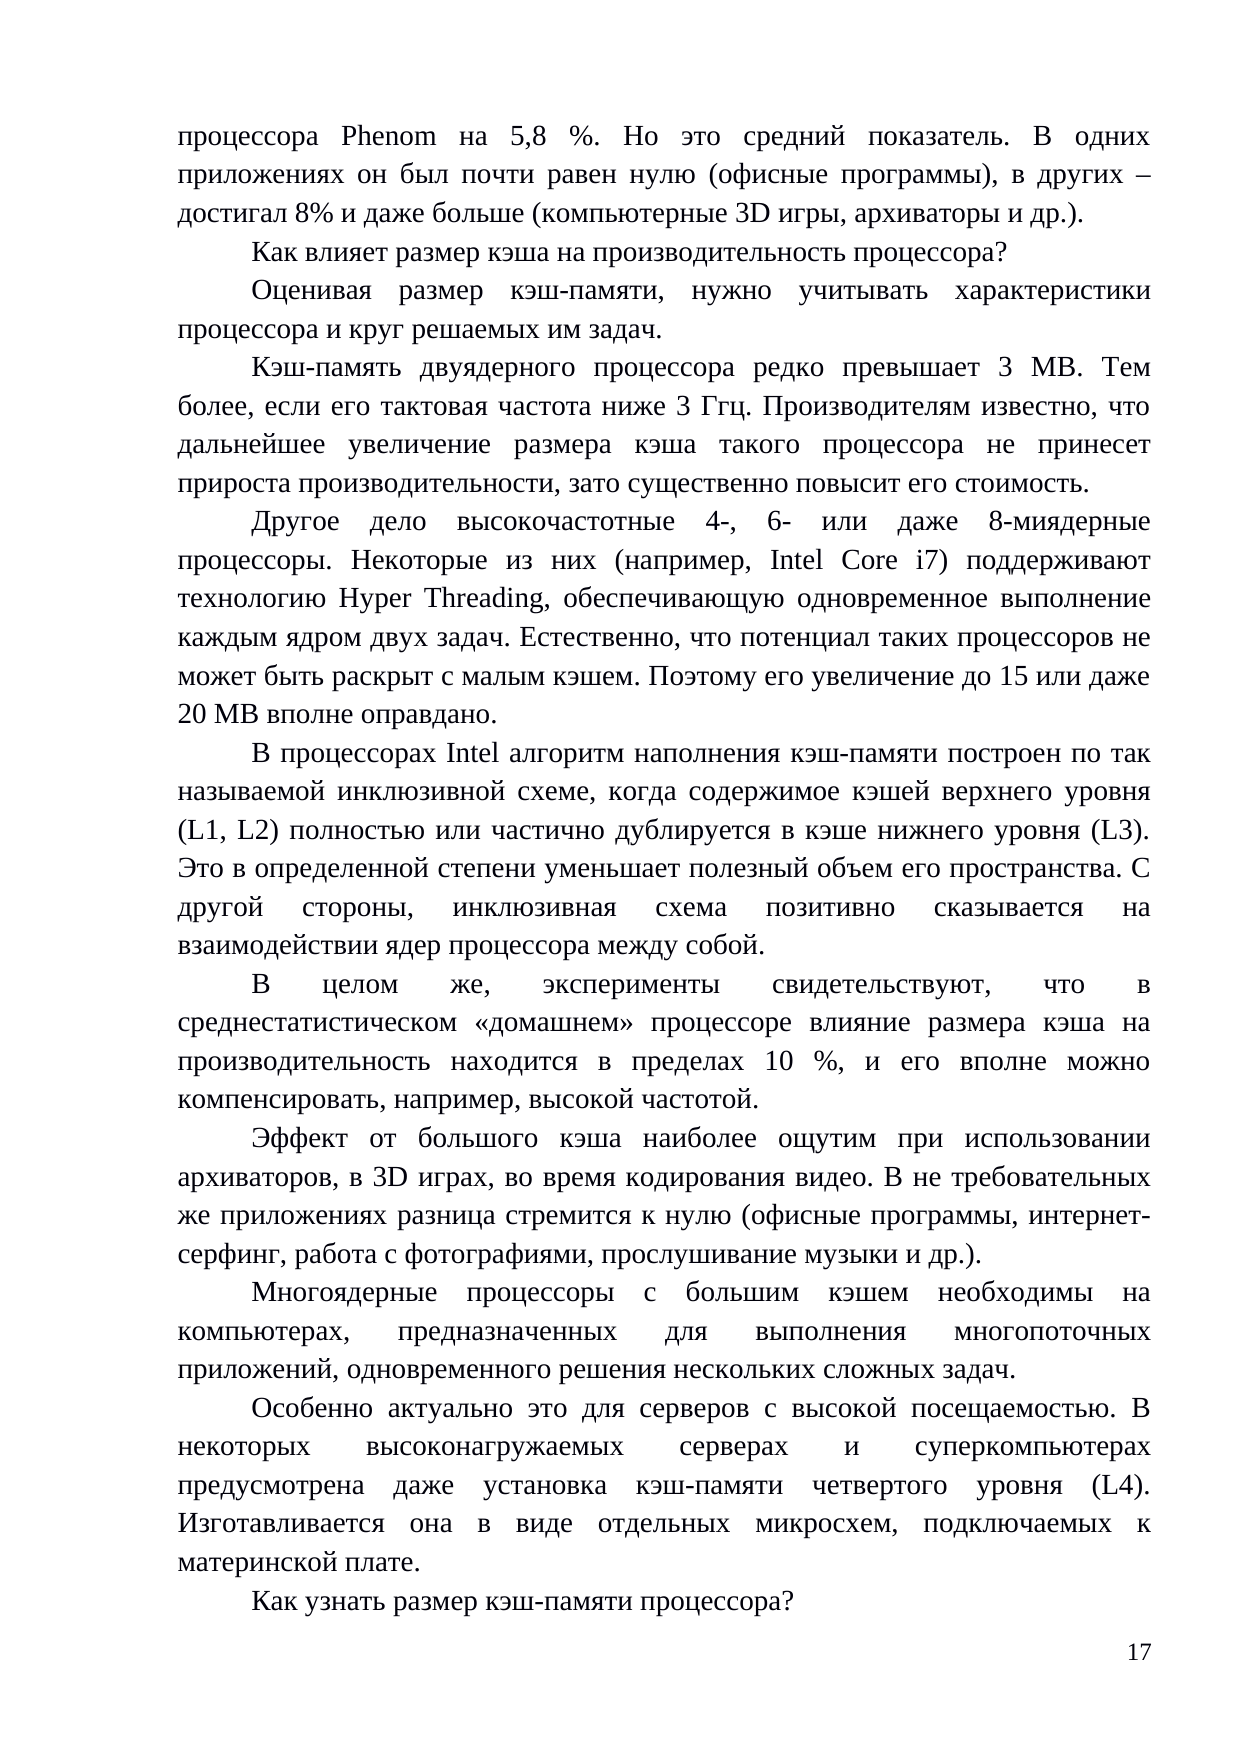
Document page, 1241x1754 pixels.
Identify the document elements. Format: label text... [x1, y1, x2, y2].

text Оценивая размер кэш-памяти, нужно учитывать характеристики процессора и круг решаемых им задач. [177, 272, 1152, 344]
text Особенно актуально это для серверов с высокой посещаемостью. В некоторых высоконагружаемых серверах и суперкомпьютерах предусмотрена даже установка кэш-памяти четвертого уровня (L4). Изготавливается она в виде отдельных микросхем, подключаемых к материнской плате. [177, 1390, 1152, 1578]
text Как влияет размер кэша на производительность процессора? [177, 234, 1152, 267]
text В процессорах Intel алгоритм наполнения кэш-памяти построен по так называемой инклюзивной схеме, когда содержимое кэшей верхнего уровня (L1, L2) полностью или частично дублируется в кэше нижнего уровня (L3). Это в определенной степени уменьшает полезный объем его пространства. С другой стороны, инклюзивная схема позитивно сказывается на взаимодействии ядер процессора между собой. [177, 735, 1152, 961]
text Эффект от большого кэша наиболее ощутим при использовании архиваторов, в 3D играх, во время кодирования видео. В не требовательных же приложениях разница стремится к нулю (офисные программы, интернет-серфинг, работа с фотографиями, прослушивание музыки и др.). [177, 1120, 1152, 1269]
text В целом же, эксперименты свидетельствуют, что в среднестатистическом «домашнем» процессоре влияние размера кэша на производительность находится в пределах 10 %, и его вполне можно компенсировать, например, высокой частотой. [177, 966, 1152, 1115]
text Другое дело высокочастотные 4-, 6- или даже 8-миядерные процессоры. Некоторые из них (например, Intel Core i7) поддерживают технологию Hyper Threading, обеспечивающую одновременное выполнение каждым ядром двух задач. Естественно, что потенциал таких процессоров не может быть раскрыт с малым кэшем. Поэтому его увеличение до 15 или даже 20 MB вполне оправдано. [177, 503, 1152, 730]
text Кэш-память двуядерного процессора редко превышает 3 MB. Тем более, если его тактовая частота ниже 3 Ггц. Производителям известно, что дальнейшее увеличение размера кэша такого процессора не принесет прироста производительности, зато существенно повысит его стоимость. [177, 349, 1152, 498]
text Как узнать размер кэш-памяти процессора? [177, 1583, 1152, 1616]
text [177, 118, 1152, 229]
text Многоядерные процессоры с большим кэшем необходимы на компьютерах, предназначенных для выполнения многопоточных приложений, одновременного решения нескольких сложных задач. [177, 1274, 1152, 1385]
